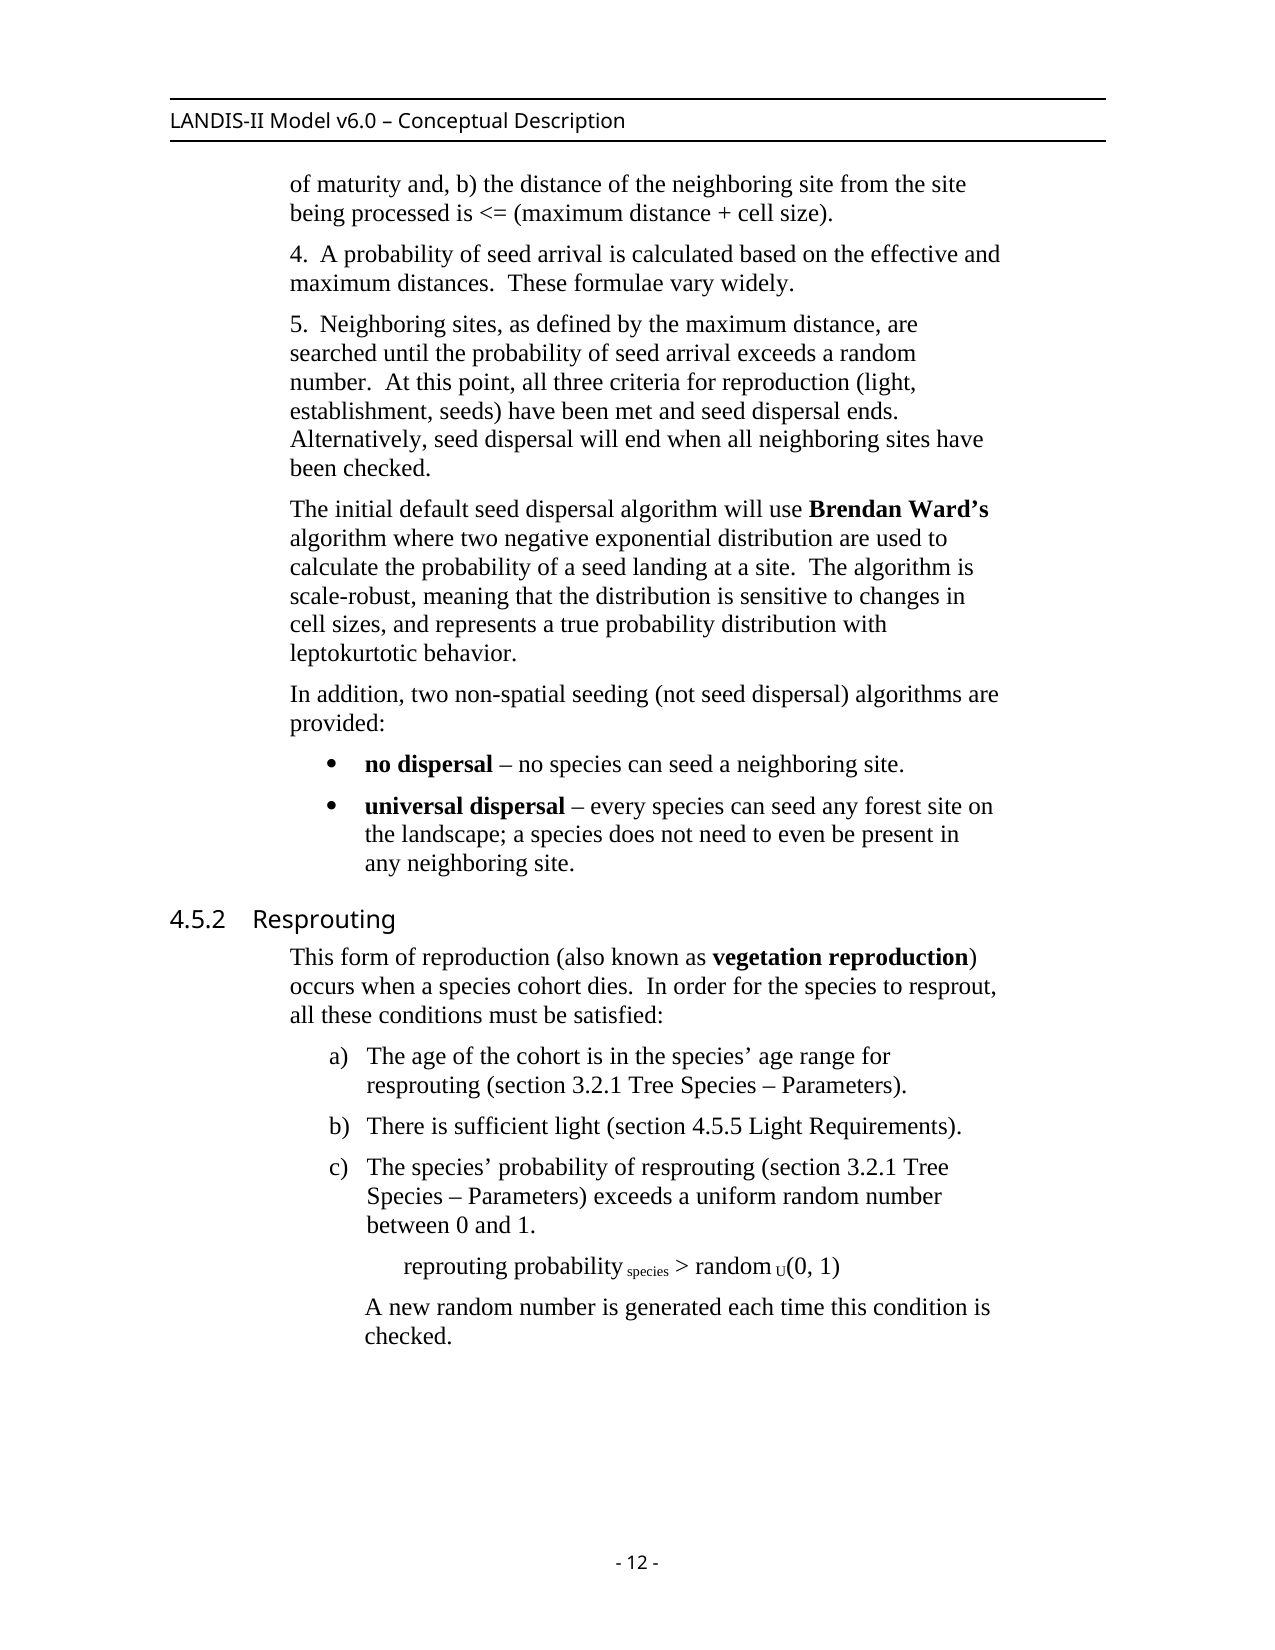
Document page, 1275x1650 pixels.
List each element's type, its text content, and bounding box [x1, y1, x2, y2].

list The species’ probability of resprouting (section 3.2.1 Tree Species – Parameters) exceeds a uniform random number between 0 and 1. [329, 1152, 1001, 1238]
subtitle Resprouting [169, 902, 1106, 936]
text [289, 169, 1001, 227]
text This form of reproduction (also known as vegetation reproduction) occurs when a species cohort dies. In order for the species to resprout, all these conditions must be satisfied: [289, 942, 1001, 1028]
text 4. A probability of seed arrival is calculated based on the effective and maximum distances. These formulae vary widely. [289, 239, 1001, 297]
text A new random number is generated each time this condition is checked. [364, 1292, 1001, 1350]
list There is sufficient light (section 4.5.5 Light Requirements). [329, 1111, 1001, 1140]
list no dispersal – no species can seed a neighboring site. [327, 749, 1001, 778]
text 5. Neighboring sites, as defined by the maximum distance, are searched until the probability of seed arrival exceeds a random number. At this point, all three criteria for reproduction (light, establishment, seeds) have been met and seed dispersal ends. Alternatively, seed dispersal will end when all neighboring sites have been checked. [289, 309, 1001, 482]
text The initial default seed dispersal algorithm will use Brendan Ward’s algorithm where two negative exponential distribution are used to calculate the probability of a seed landing at a site. The algorithm is scale-robust, meaning that the distribution is sensitive to changes in cell sizes, and represents a true probability distribution with leptokurtotic behavior. [289, 494, 1001, 667]
text In addition, two non-spatial seeding (not seed dispersal) algorithms are provided: [289, 679, 1001, 737]
list The age of the cohort is in the species’ age range for resprouting (section 3.2.1 Tree Species – Parameters). [329, 1041, 1001, 1098]
list universal dispersal – every species can seed any forest site on the landscape; a species does not need to even be present in any neighboring site. [327, 791, 1001, 877]
text reprouting probability species > random U(0, 1) [403, 1251, 1001, 1280]
